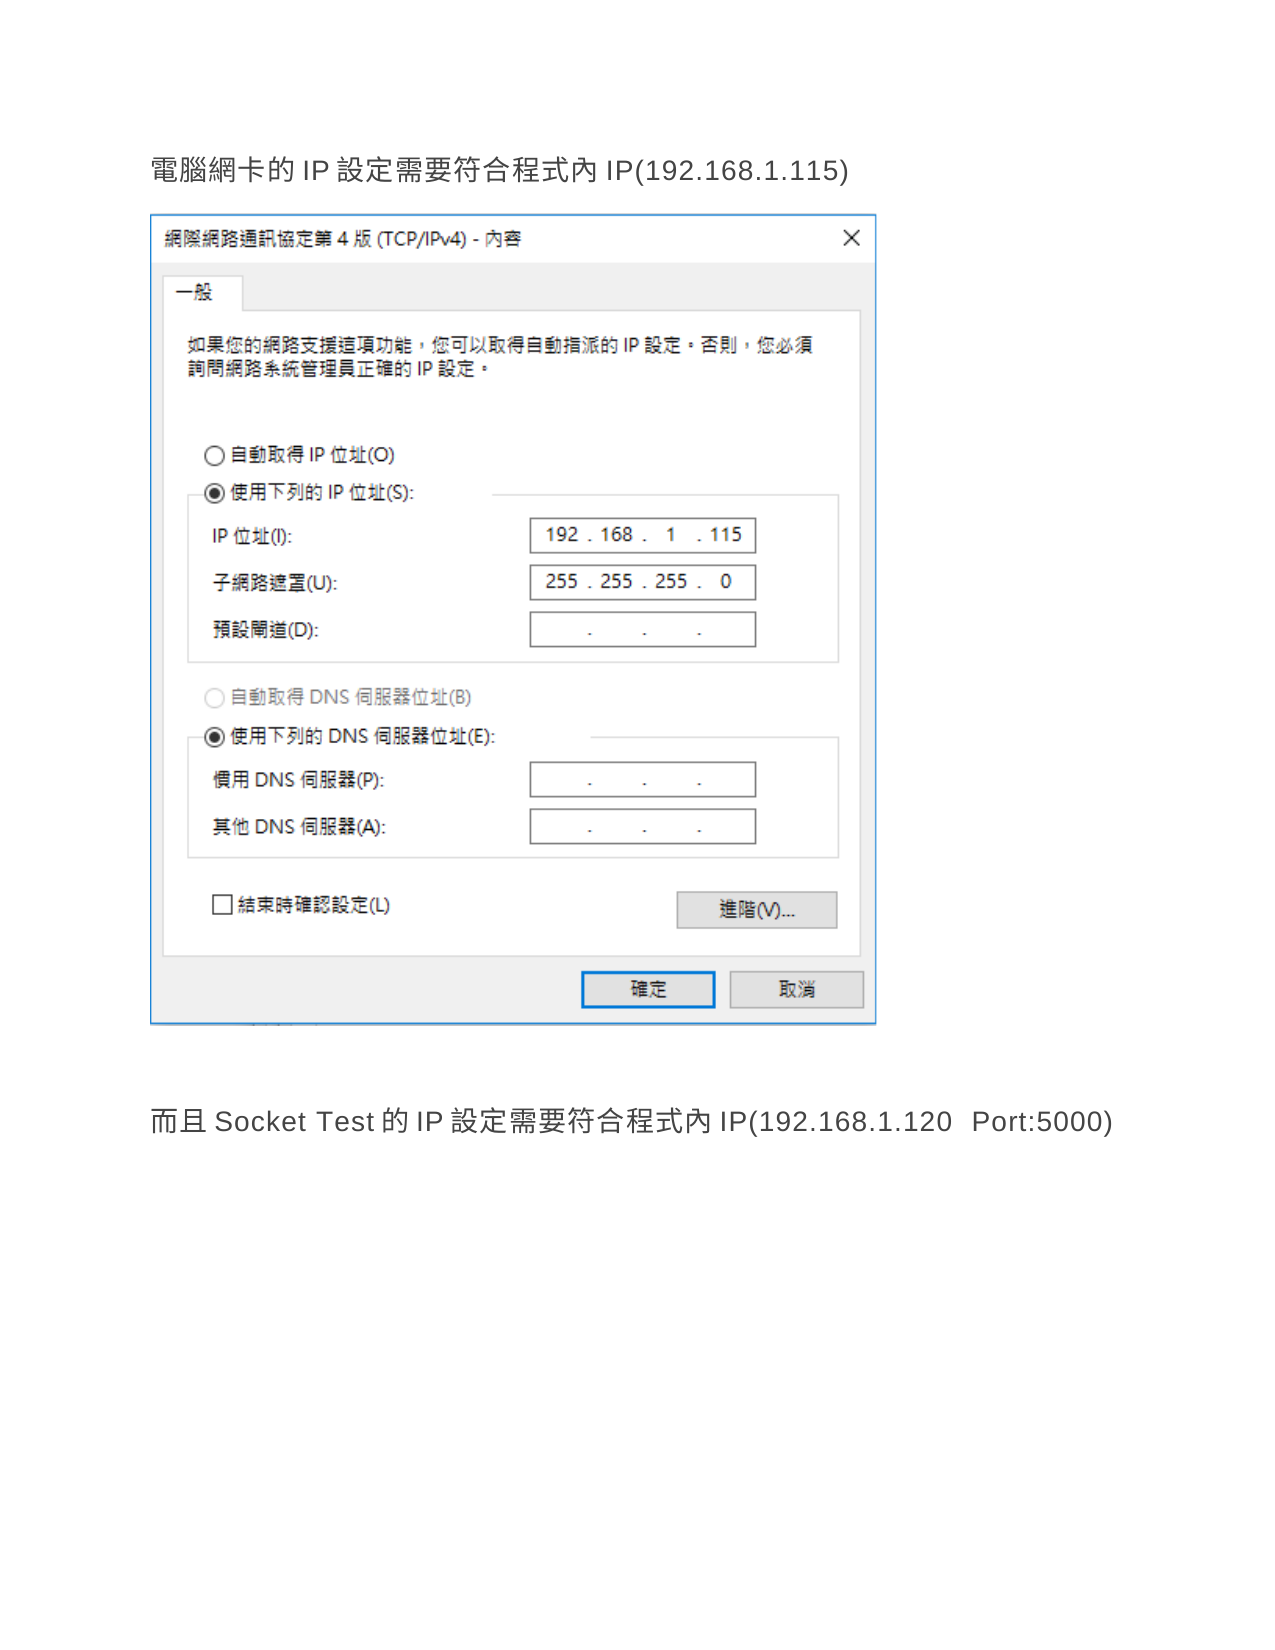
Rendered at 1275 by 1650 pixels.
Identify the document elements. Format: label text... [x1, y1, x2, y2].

text 而且Socket Test的IP設定需要符合程式內IP(192.168.1.120 Port:5000) [150, 1101, 1125, 1139]
text 電腦網卡的IP設定需要符合程式內IP(192.168.1.115) [150, 150, 1125, 188]
picture [150, 213, 877, 1026]
